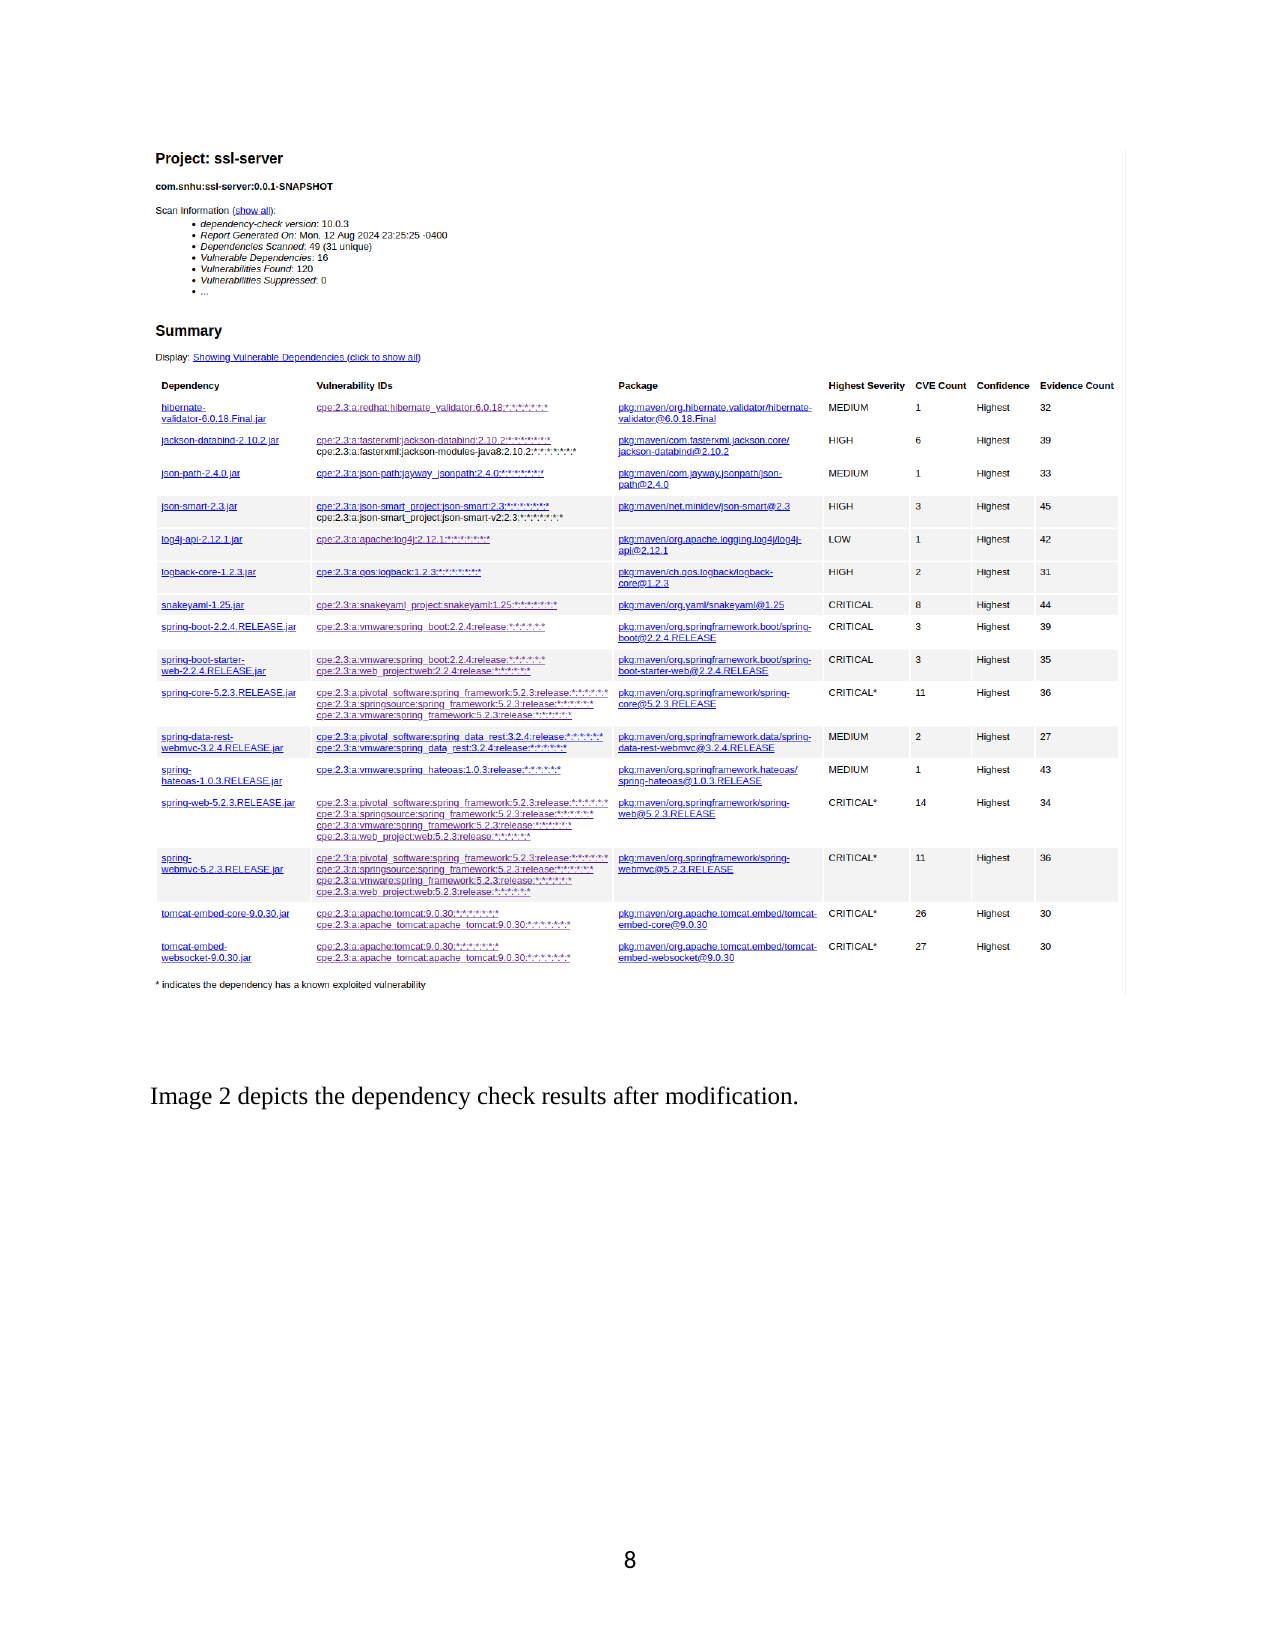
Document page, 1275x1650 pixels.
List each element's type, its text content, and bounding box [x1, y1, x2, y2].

text Image 2 depicts the dependency check results after modification. [150, 995, 1125, 1110]
picture [150, 150, 1125, 995]
